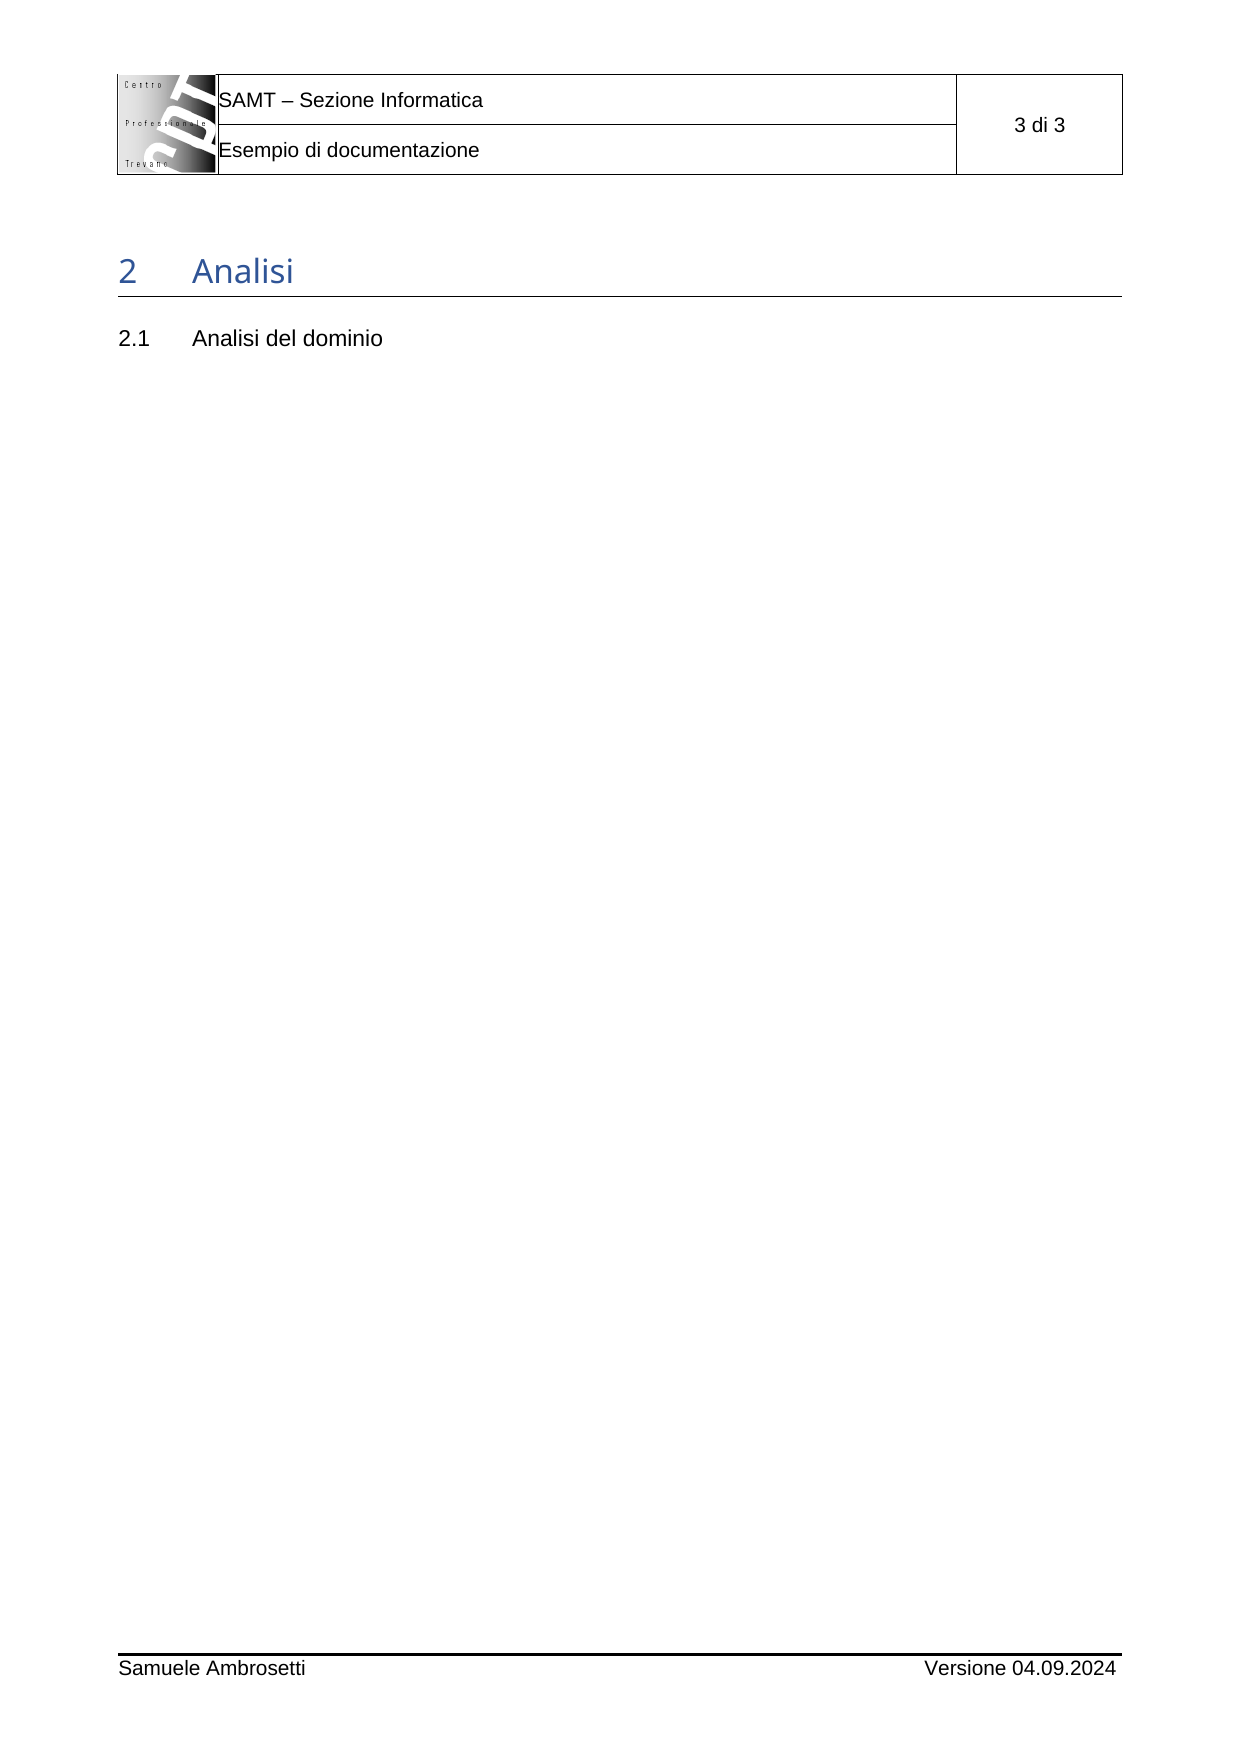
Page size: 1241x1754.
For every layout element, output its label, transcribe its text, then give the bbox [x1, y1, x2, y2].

subtitle 2 Analisi [118, 248, 1122, 296]
picture [117, 74, 216, 173]
subtitle 2.1 Analisi del dominio [118, 325, 1122, 352]
